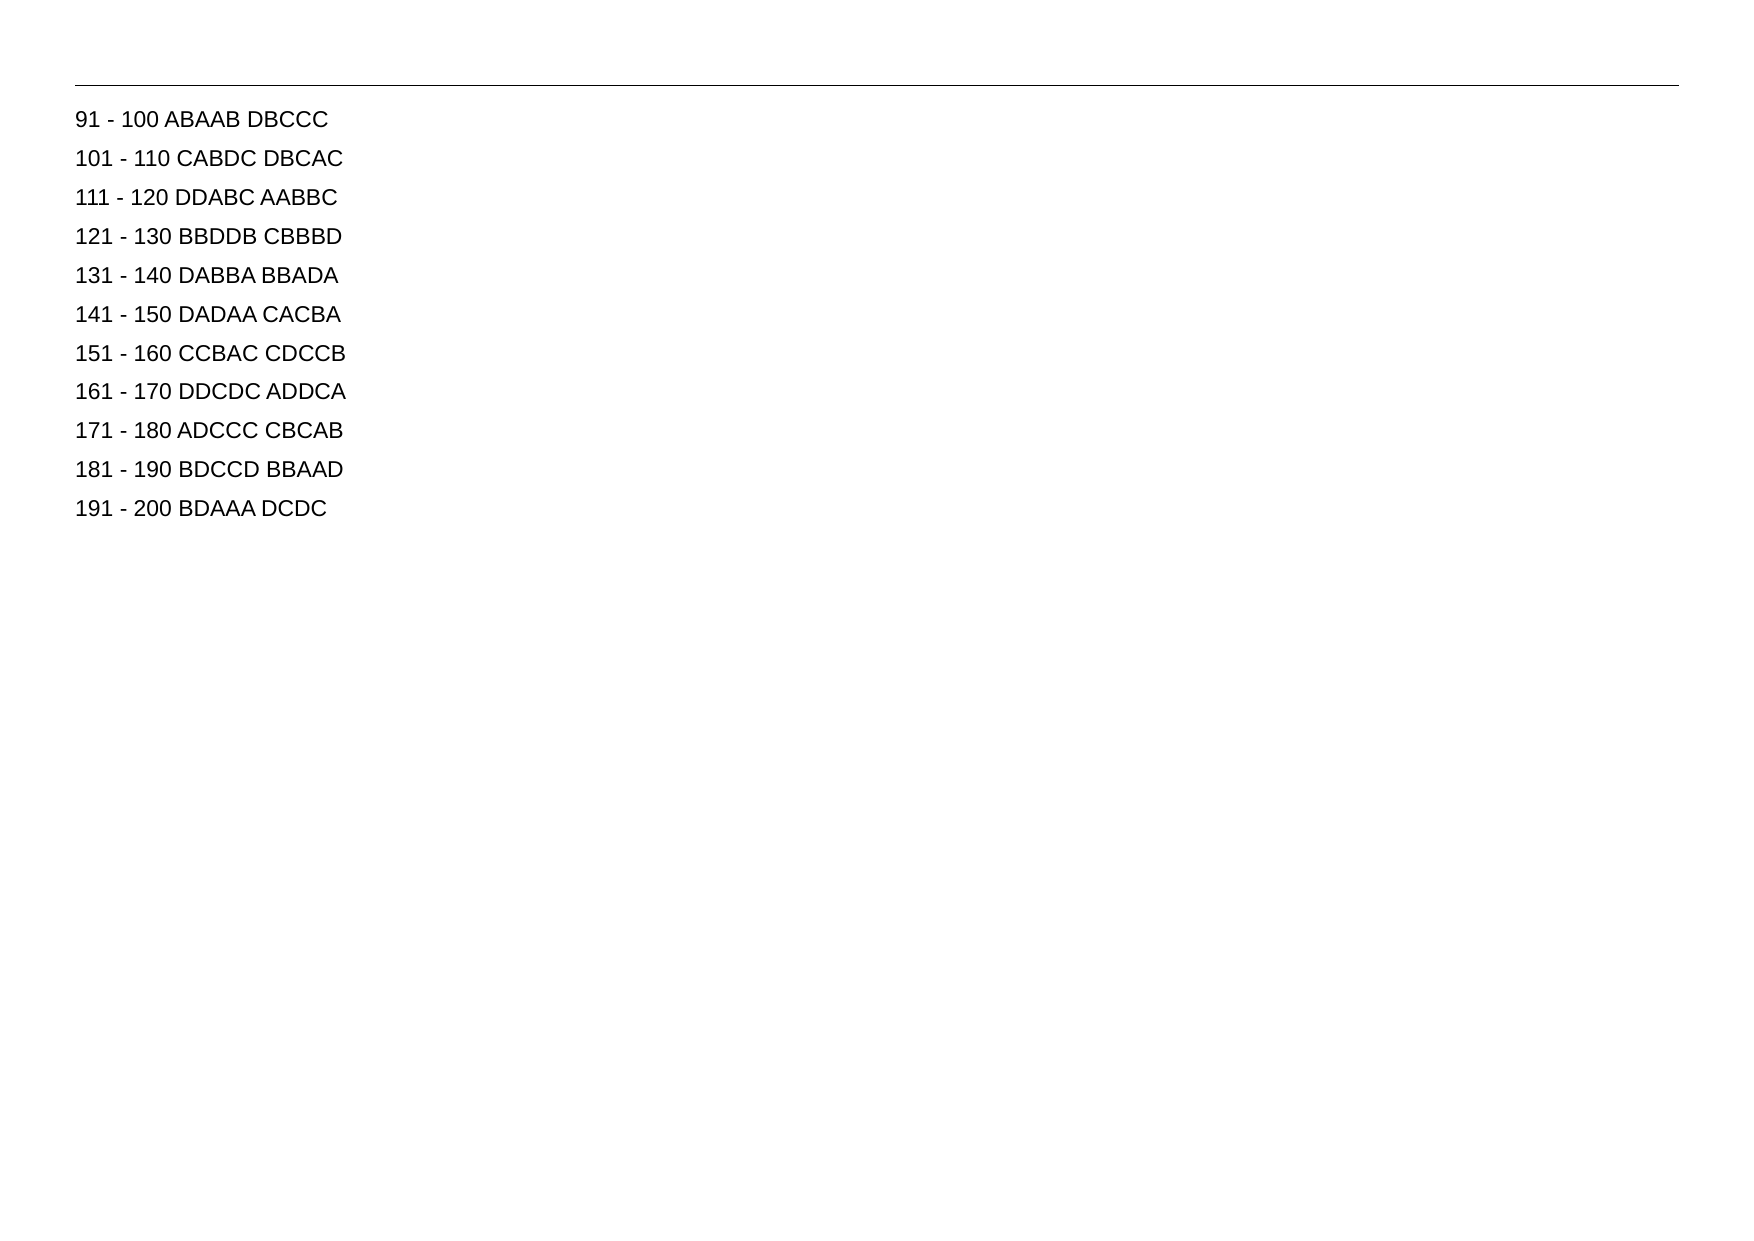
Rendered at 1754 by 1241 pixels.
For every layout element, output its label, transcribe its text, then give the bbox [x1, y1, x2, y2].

text 91 - 100 ABAAB DBCCC [75, 106, 839, 133]
text 121 - 130 BBDDB CBBBD [75, 223, 839, 249]
text 181 - 190 BDCCD BBAAD [75, 456, 839, 482]
text 141 - 150 DADAA CACBA [75, 301, 839, 327]
text 161 - 170 DDCDC ADDCA [75, 378, 839, 405]
text 131 - 140 DABBA BBADA [75, 262, 839, 288]
text 111 - 120 DDABC AABBC [75, 184, 839, 210]
text 171 - 180 ADCCC CBCAB [75, 417, 839, 443]
text 101 - 110 CABDC DBCAC [75, 145, 839, 172]
text 151 - 160 CCBAC CDCCB [75, 339, 839, 366]
text 191 - 200 BDAAA DCDC [75, 495, 839, 521]
